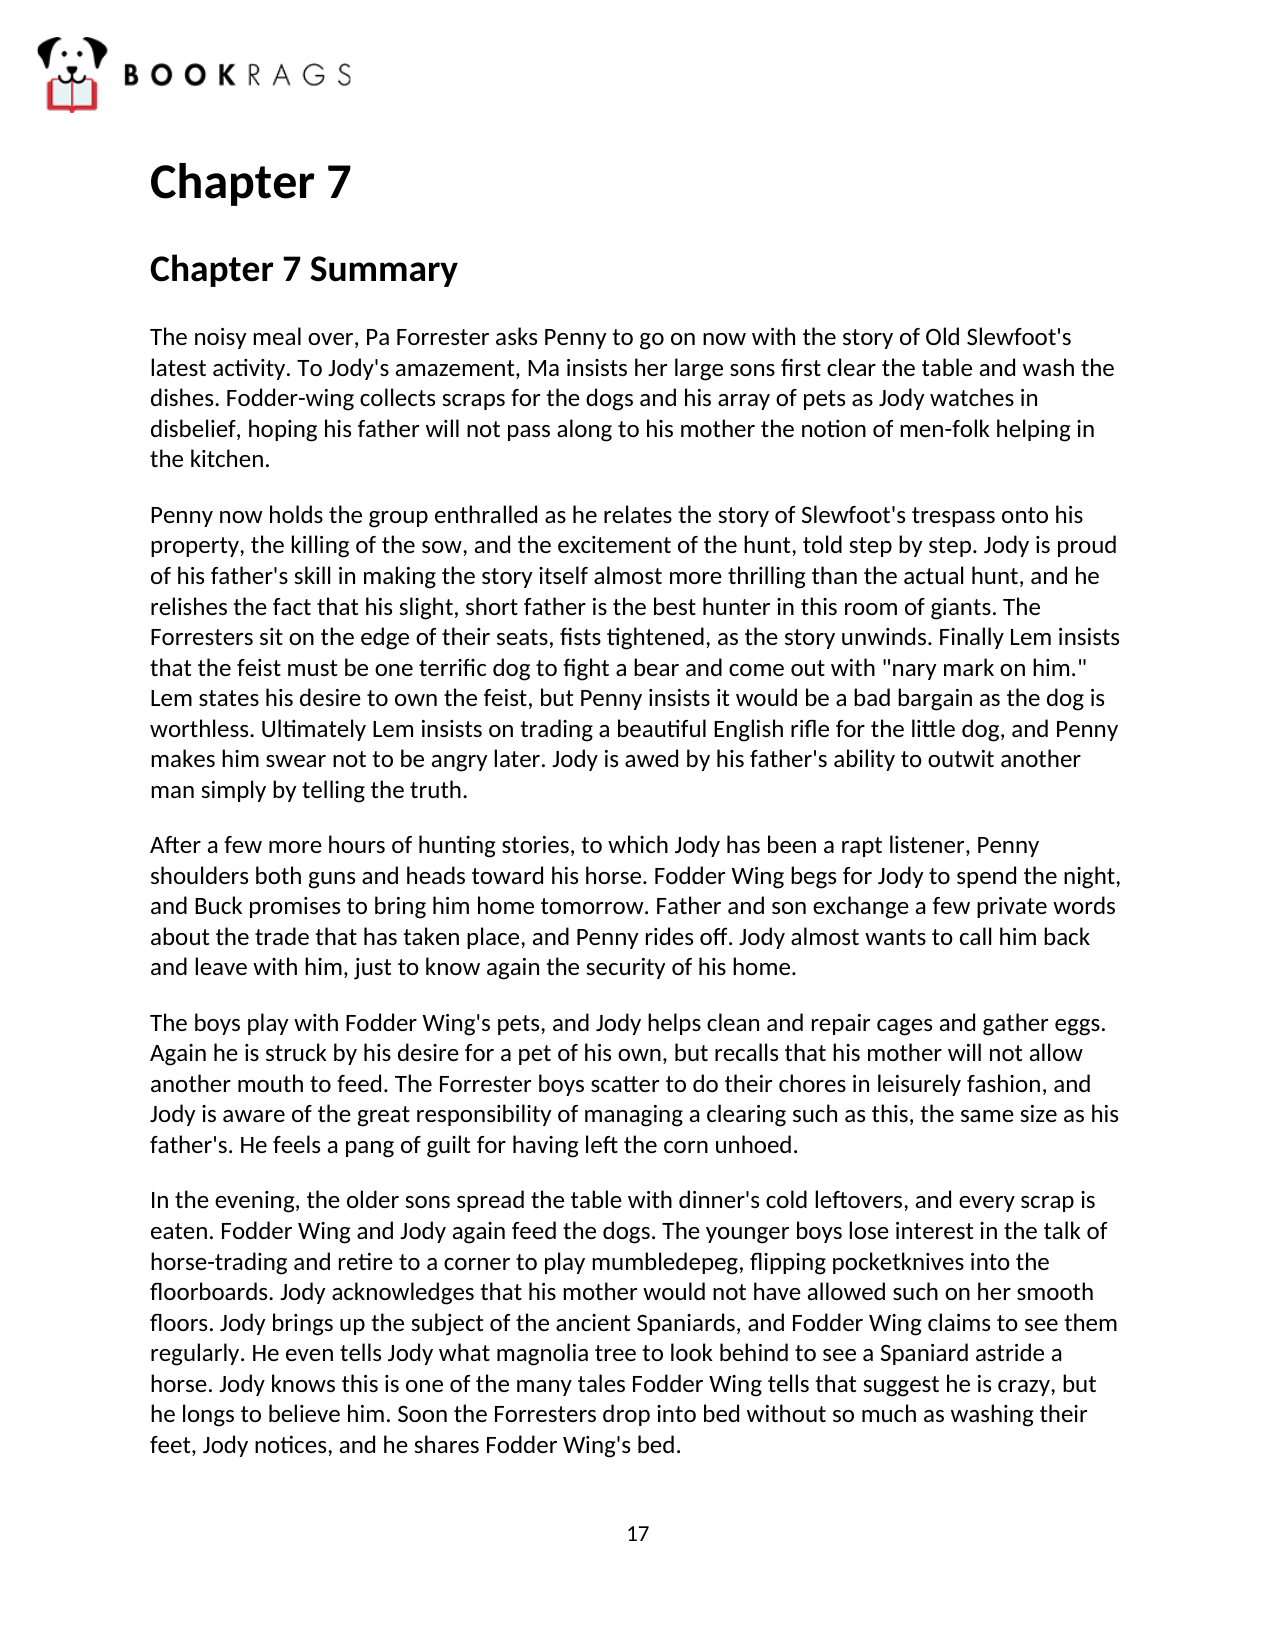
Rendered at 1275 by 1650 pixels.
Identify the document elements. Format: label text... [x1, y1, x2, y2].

text In the evening, the older sons spread the table with dinner's cold leftovers, and every scrap is eaten. Fodder Wing and Jody again feed the dogs. The younger boys lose interest in the talk of horse-trading and retire to a corner to play mumbledepeg, flipping pocketknives into the floorboards. Jody acknowledges that his mother would not have allowed such on her smooth floors. Jody brings up the subject of the ancient Spaniards, and Fodder Wing claims to see them regularly. He even tells Jody what magnolia tree to look behind to see a Spaniard astride a horse. Jody knows this is one of the many tales Fodder Wing tells that suggest he is crazy, but he longs to believe him. Soon the Forresters drop into bed without so much as washing their feet, Jody notices, and he shares Fodder Wing's bed. [150, 1184, 1125, 1459]
picture [37, 37, 351, 113]
text Chapter 7 [150, 150, 1125, 211]
text After a few more hours of hunting stories, to which Jody has been a rapt listener, Penny shoulders both guns and heads toward his horse. Fodder Wing begs for Jody to spend the night, and Buck promises to bring him home tomorrow. Father and son exchange a few private words about the trade that has taken place, and Penny rides off. Jody almost wants to call him back and leave with him, just to know again the security of his home. [150, 829, 1125, 982]
text Penny now holds the group enthralled as he relates the story of Slewfoot's trespass onto his property, the killing of the sow, and the excitement of the hunt, told step by step. Jody is proud of his father's skill in making the story itself almost more thrilling than the actual hunt, and he relishes the fact that his slight, short father is the best hunter in this room of giants. The Forresters sit on the edge of their seats, fists tightened, as the story unwinds. Finally Lem insists that the feist must be one terrific dog to fight a bear and come out with "nary mark on him." Lem states his desire to own the feist, but Penny insists it would be a bad bargain as the dog is worthless. Ultimately Lem insists on trading a beautiful English rifle for the little dog, and Penny makes him swear not to be angry later. Jody is awed by his father's ability to outwit another man simply by telling the truth. [150, 499, 1125, 804]
text The boys play with Fodder Wing's pets, and Jody helps clean and repair cages and gather eggs. Again he is struck by his desire for a pet of his own, but recalls that his mother will not allow another mouth to feed. The Forrester boys scatter to do their chores in leisurely fashion, and Jody is aware of the great responsibility of managing a clearing such as this, the same size as his father's. He feels a pang of guilt for having left the corn unhoed. [150, 1007, 1125, 1159]
text The noisy meal over, Pa Forrester asks Penny to go on now with the story of Old Slewfoot's latest activity. To Jody's amazement, Ma insists her large sons first clear the table and wash the dishes. Fodder-wing collects scraps for the dogs and his array of pets as Jody watches in disbelief, hoping his father will not pass along to his mother the notion of men-folk helping in the kitchen. [150, 322, 1125, 474]
text Chapter 7 Summary [150, 244, 1125, 290]
